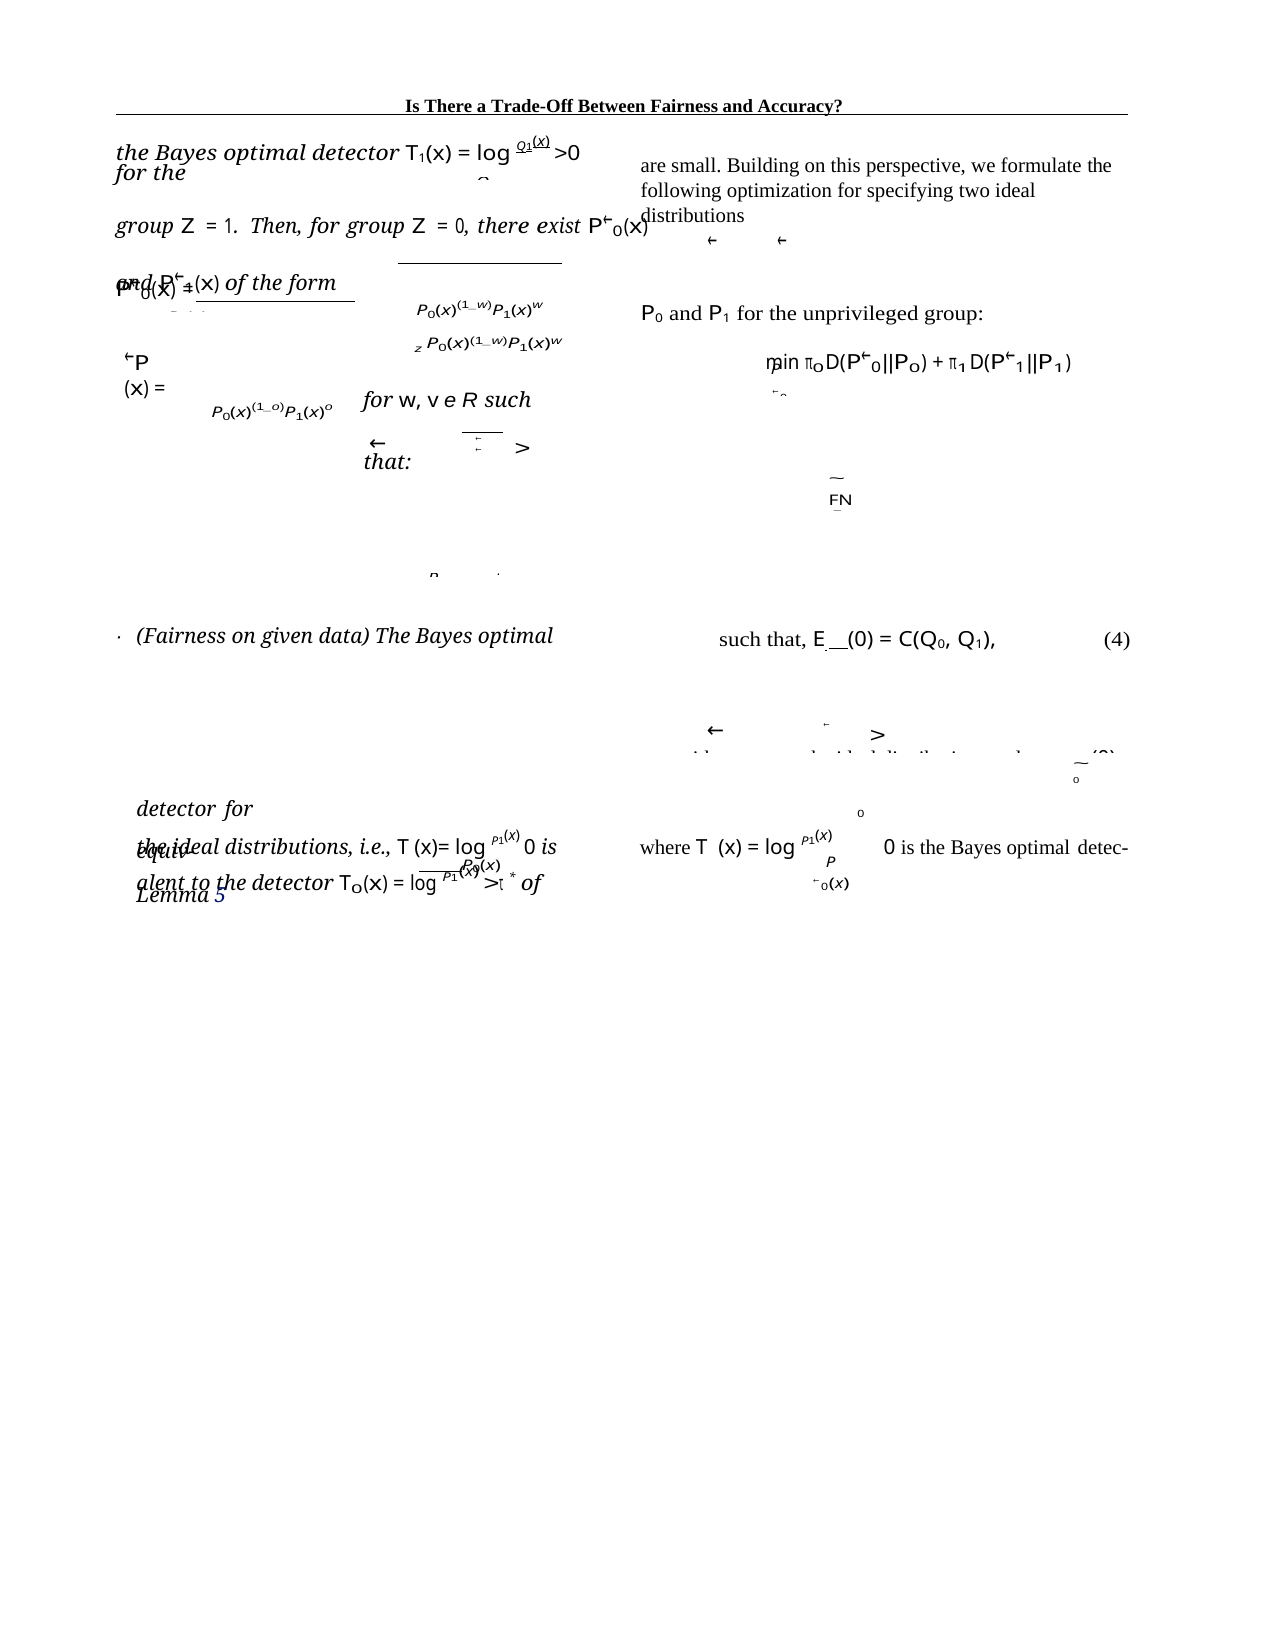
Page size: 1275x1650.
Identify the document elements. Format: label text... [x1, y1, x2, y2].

text min π0D(P←0||P0) + π1D(P←1||P1) [891, 357, 1028, 373]
text alent to the detector T0(x) = log P1(x) >τ * of Lemma 5 [136, 876, 611, 908]
text are small. Building on this perspective, we formulate the following optimization for specifying two ideal distributions [640, 152, 1129, 227]
text P0(x) [419, 859, 611, 876]
list (Fairness on given data) The Bayes optimal detector for [115, 506, 611, 851]
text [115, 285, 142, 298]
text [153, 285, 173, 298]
text for w, v e R such that: [363, 357, 562, 482]
text min π0D(P←0||P0) + π1D(P←1||P1) [765, 357, 884, 373]
text P←0(x) [808, 855, 853, 895]
text P0(x)(1_w)P1(x)w [393, 285, 565, 327]
text and P←1(x) of the form P←0(x) = [173, 285, 387, 298]
text z P0(x)(1_w)P1(x)w [393, 327, 565, 357]
text P0 and P1 for the unprivileged group: [640, 285, 1144, 329]
text 0 [626, 681, 1095, 851]
text P0(x)(1_o)P1(x)o [211, 357, 339, 436]
text the Bayes optimal detector T1(x) = log Q1(x) >0 for the [115, 139, 607, 187]
text such that, E (0) = C(Q0, Q1), (4) [719, 506, 1144, 681]
